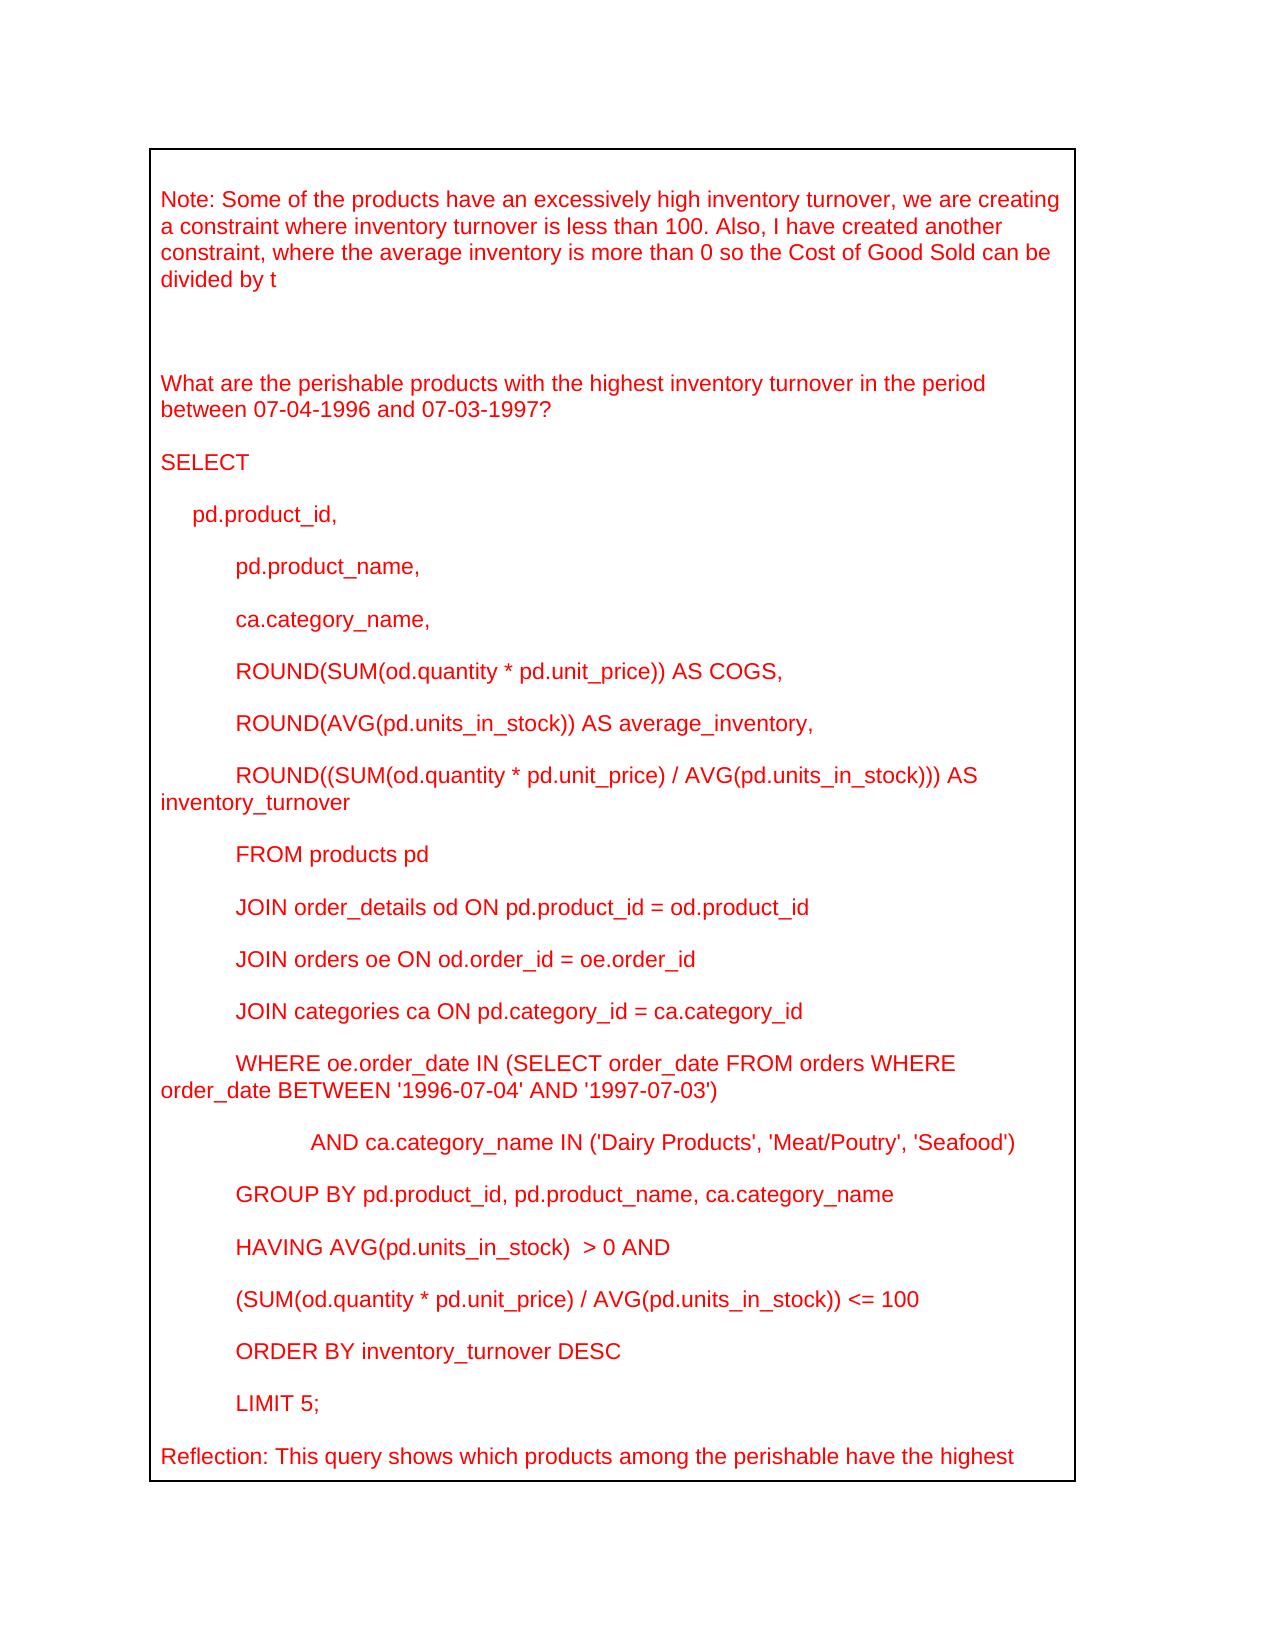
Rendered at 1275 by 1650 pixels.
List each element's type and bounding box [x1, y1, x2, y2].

table_header [151, 150, 1074, 1479]
